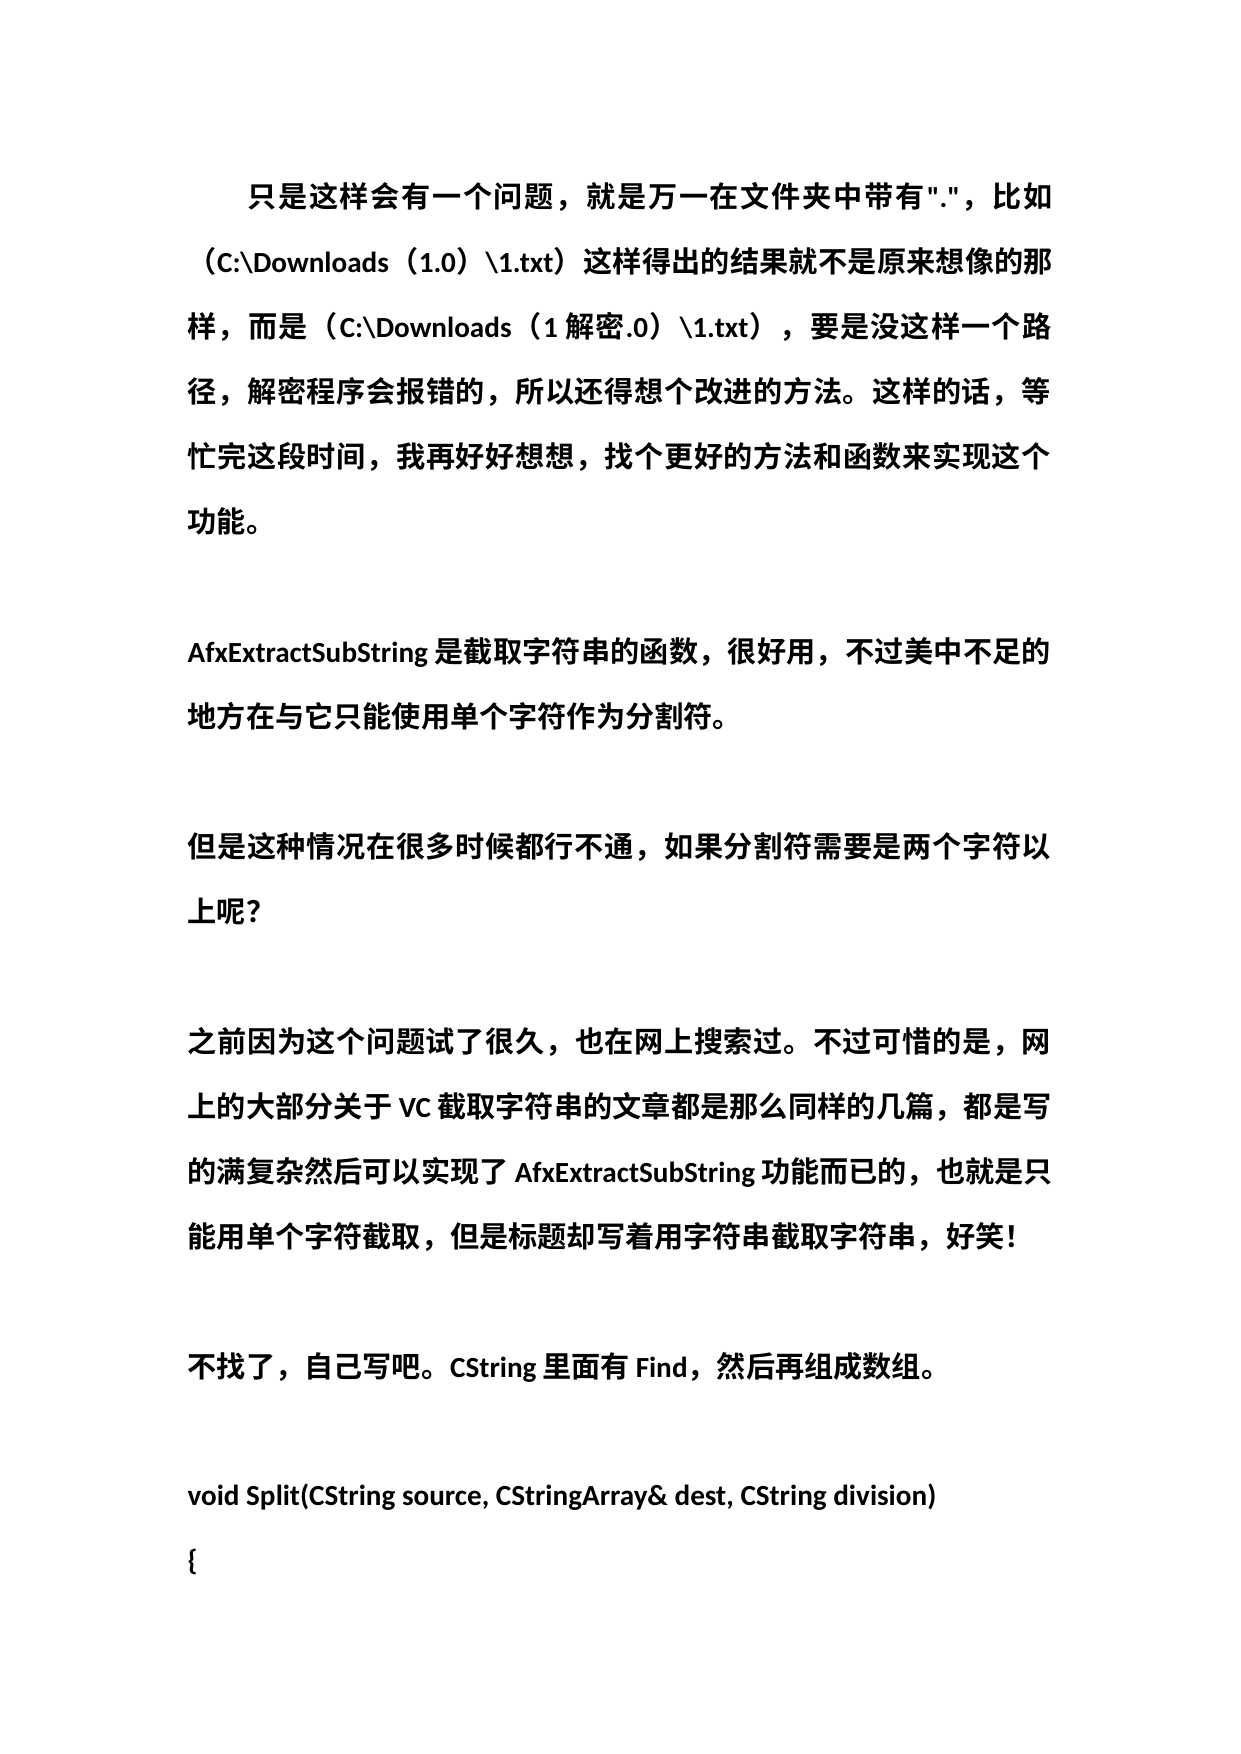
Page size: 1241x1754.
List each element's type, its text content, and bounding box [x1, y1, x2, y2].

text 但是这种情况在很多时候都行不通，如果分割符需要是两个字符以上呢？ [187, 812, 1053, 942]
text { [187, 1527, 1053, 1592]
text 不找了，自己写吧。CString里面有Find，然后再组成数组。 [187, 1332, 1053, 1397]
text 只是这样会有一个问题，就是万一在文件夹中带有"."，比如（C:\Downloads（1.0）\1.txt）这样得出的结果就不是原来想像的那样，而是（C:\Downloads（1解密.0）\1.txt），要是没这样一个路径，解密程序会报错的，所以还得想个改进的方法。这样的话，等忙完这段时间，我再好好想想，找个更好的方法和函数来实现这个功能。 [187, 162, 1053, 552]
text AfxExtractSubString是截取字符串的函数，很好用，不过美中不足的地方在与它只能使用单个字符作为分割符。 [187, 617, 1053, 747]
text 之前因为这个问题试了很久，也在网上搜索过。不过可惜的是，网上的大部分关于VC截取字符串的文章都是那么同样的几篇，都是写的满复杂然后可以实现了AfxExtractSubString功能而已的，也就是只能用单个字符截取，但是标题却写着用字符串截取字符串，好笑！ [187, 1007, 1053, 1267]
text void Split(CString source, CStringArray& dest, CString division) [187, 1462, 1053, 1527]
